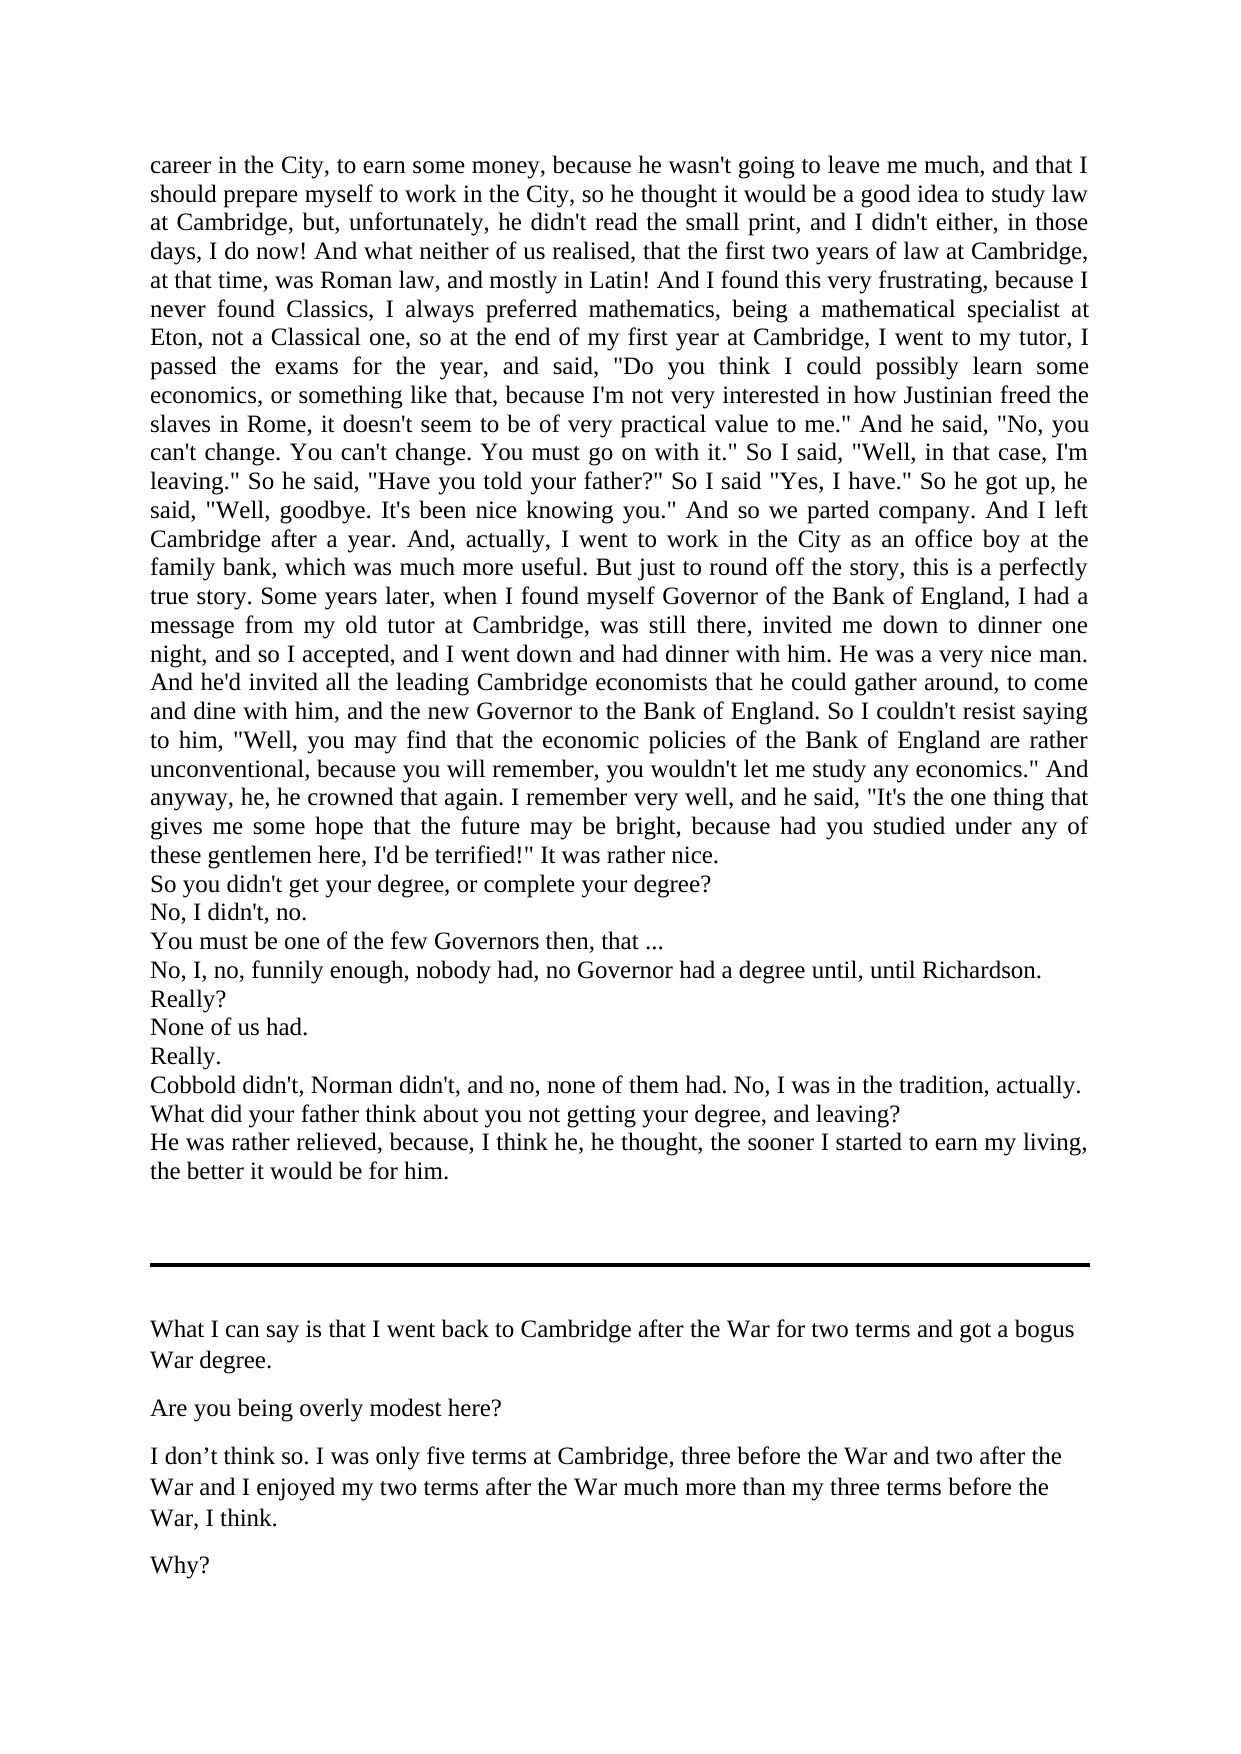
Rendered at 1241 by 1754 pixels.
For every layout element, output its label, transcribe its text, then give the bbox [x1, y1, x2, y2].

text You must be one of the few Governors then, that ... [150, 926, 1090, 955]
text None of us had. [150, 1012, 1090, 1041]
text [150, 150, 1090, 869]
text What I can say is that I went back to Cambridge after the War for two terms and got a bogus War degree. [150, 1314, 1090, 1374]
text Really? [150, 984, 1090, 1012]
text Are you being overly modest here? [150, 1393, 1090, 1422]
text Really. [150, 1041, 1090, 1070]
text Cobbold didn't, Norman didn't, and no, none of them had. No, I was in the tradition, actually. [150, 1070, 1090, 1099]
text Why? [150, 1551, 1090, 1579]
text What did your father think about you not getting your degree, and leaving? [150, 1099, 1090, 1127]
text I don’t think so. I was only five terms at Cambridge, three before the War and two after the War and I enjoyed my two terms after the War much more than my three terms before the War, I think. [150, 1441, 1090, 1532]
text No, I, no, funnily enough, nobody had, no Governor had a degree until, until Richardson. [150, 955, 1090, 984]
text He was rather relieved, because, I think he, he thought, the sooner I started to earn my living, the better it would be for him. [150, 1127, 1090, 1185]
text No, I didn't, no. [150, 897, 1090, 926]
text So you didn't get your degree, or complete your degree? [150, 869, 1090, 897]
